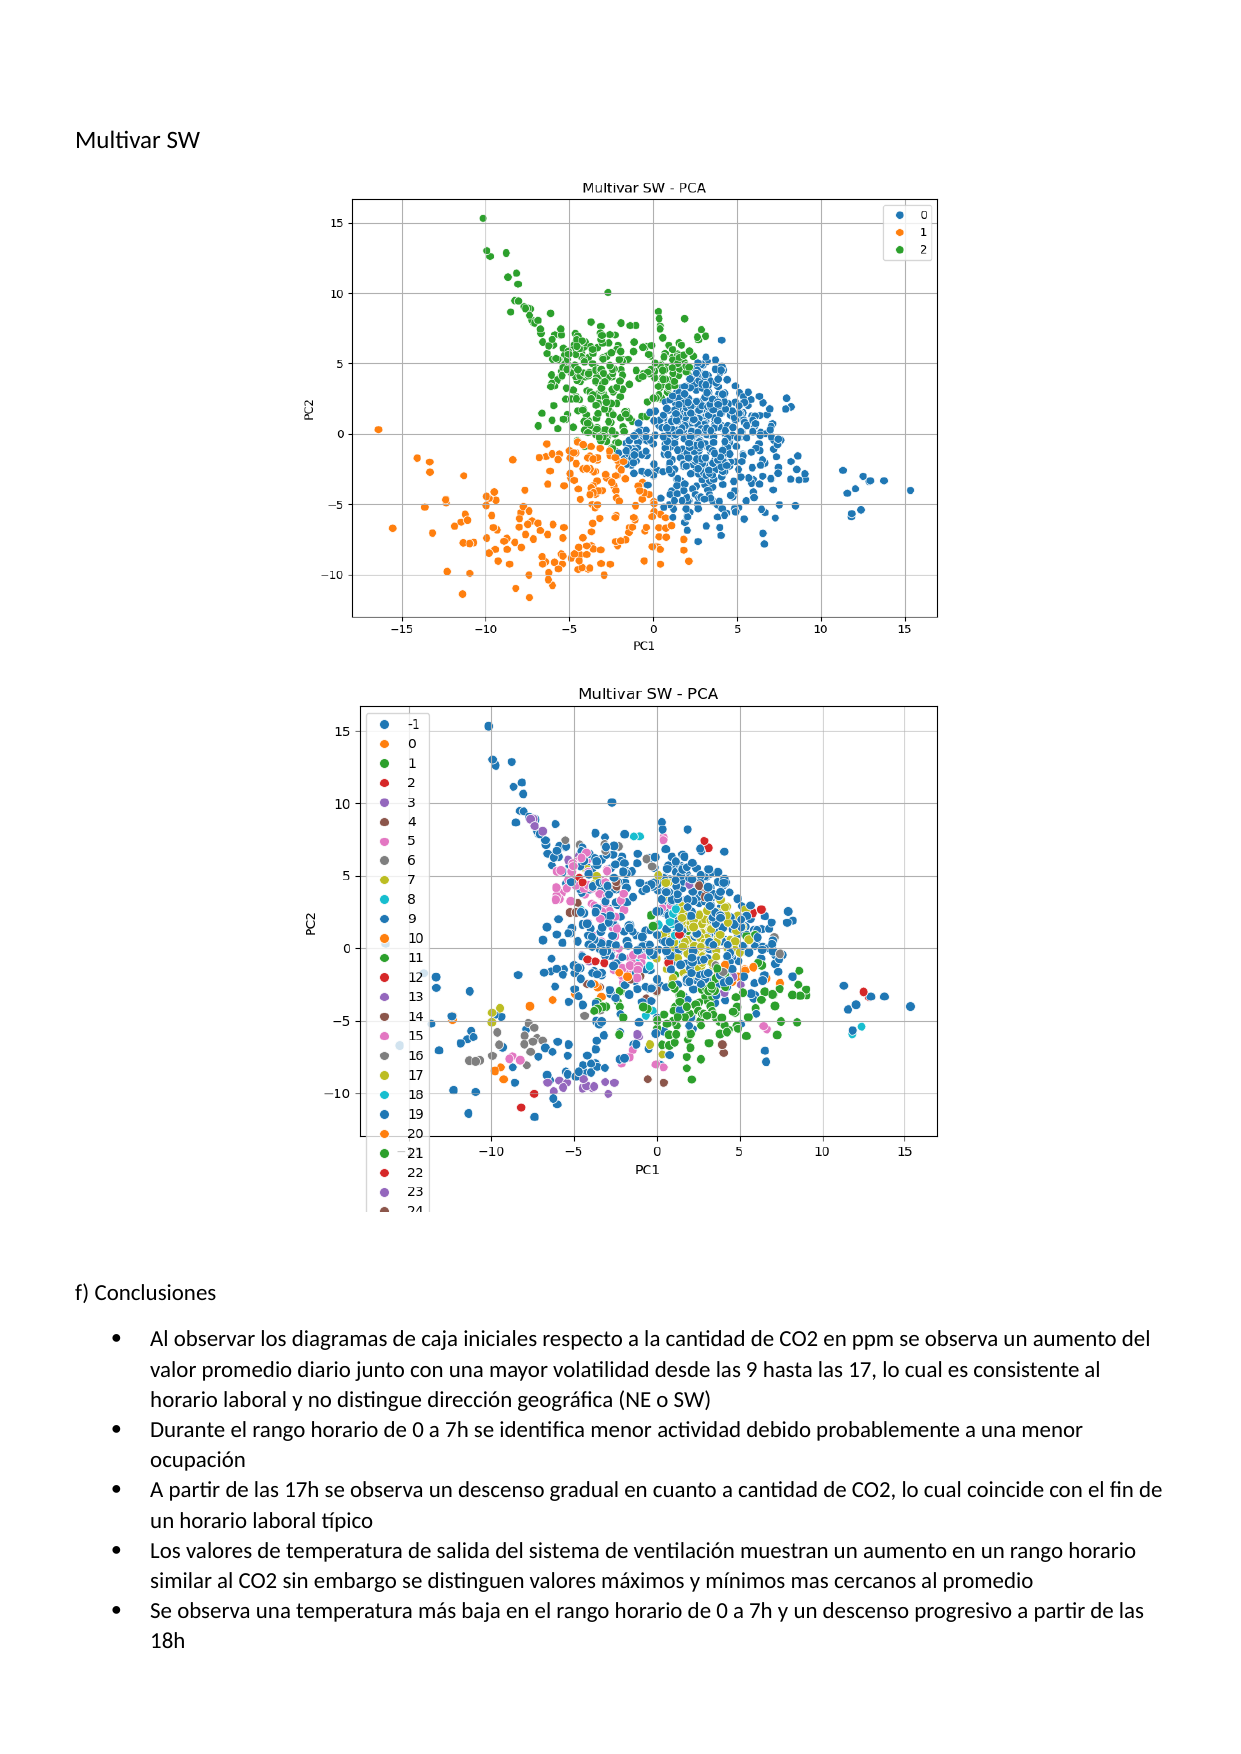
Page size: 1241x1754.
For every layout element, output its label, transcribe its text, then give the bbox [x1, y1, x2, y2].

text Multivar SW [75, 124, 1165, 155]
list Durante el rango horario de 0 a 7h se identifica menor actividad debido probablemente a una menor ocupación [112, 1415, 1165, 1473]
picture [295, 174, 945, 660]
list Al observar los diagramas de caja iniciales respecto a la cantidad de CO2 en ppm se observa un aumento del valor promedio diario junto con una mayor volatilidad desde las 9 hasta las 17, lo cual es consistente al horario laboral y no distingue dirección geográfica (NE o SW) [112, 1324, 1165, 1413]
list Los valores de temperatura de salida del sistema de ventilación muestran un aumento en un rango horario similar al CO2 sin embargo se distinguen valores máximos y mínimos mas cercanos al promedio [112, 1536, 1165, 1594]
list A partir de las 17h se observa un descenso gradual en cuanto a cantidad de CO2, lo cual coincide con el fin de un horario laboral típico [112, 1476, 1165, 1534]
list Se observa una temperatura más baja en el rango horario de 0 a 7h y un descenso progresivo a partir de las 18h [112, 1596, 1165, 1654]
picture [295, 678, 945, 1212]
text f) Conclusiones [75, 1278, 1165, 1306]
